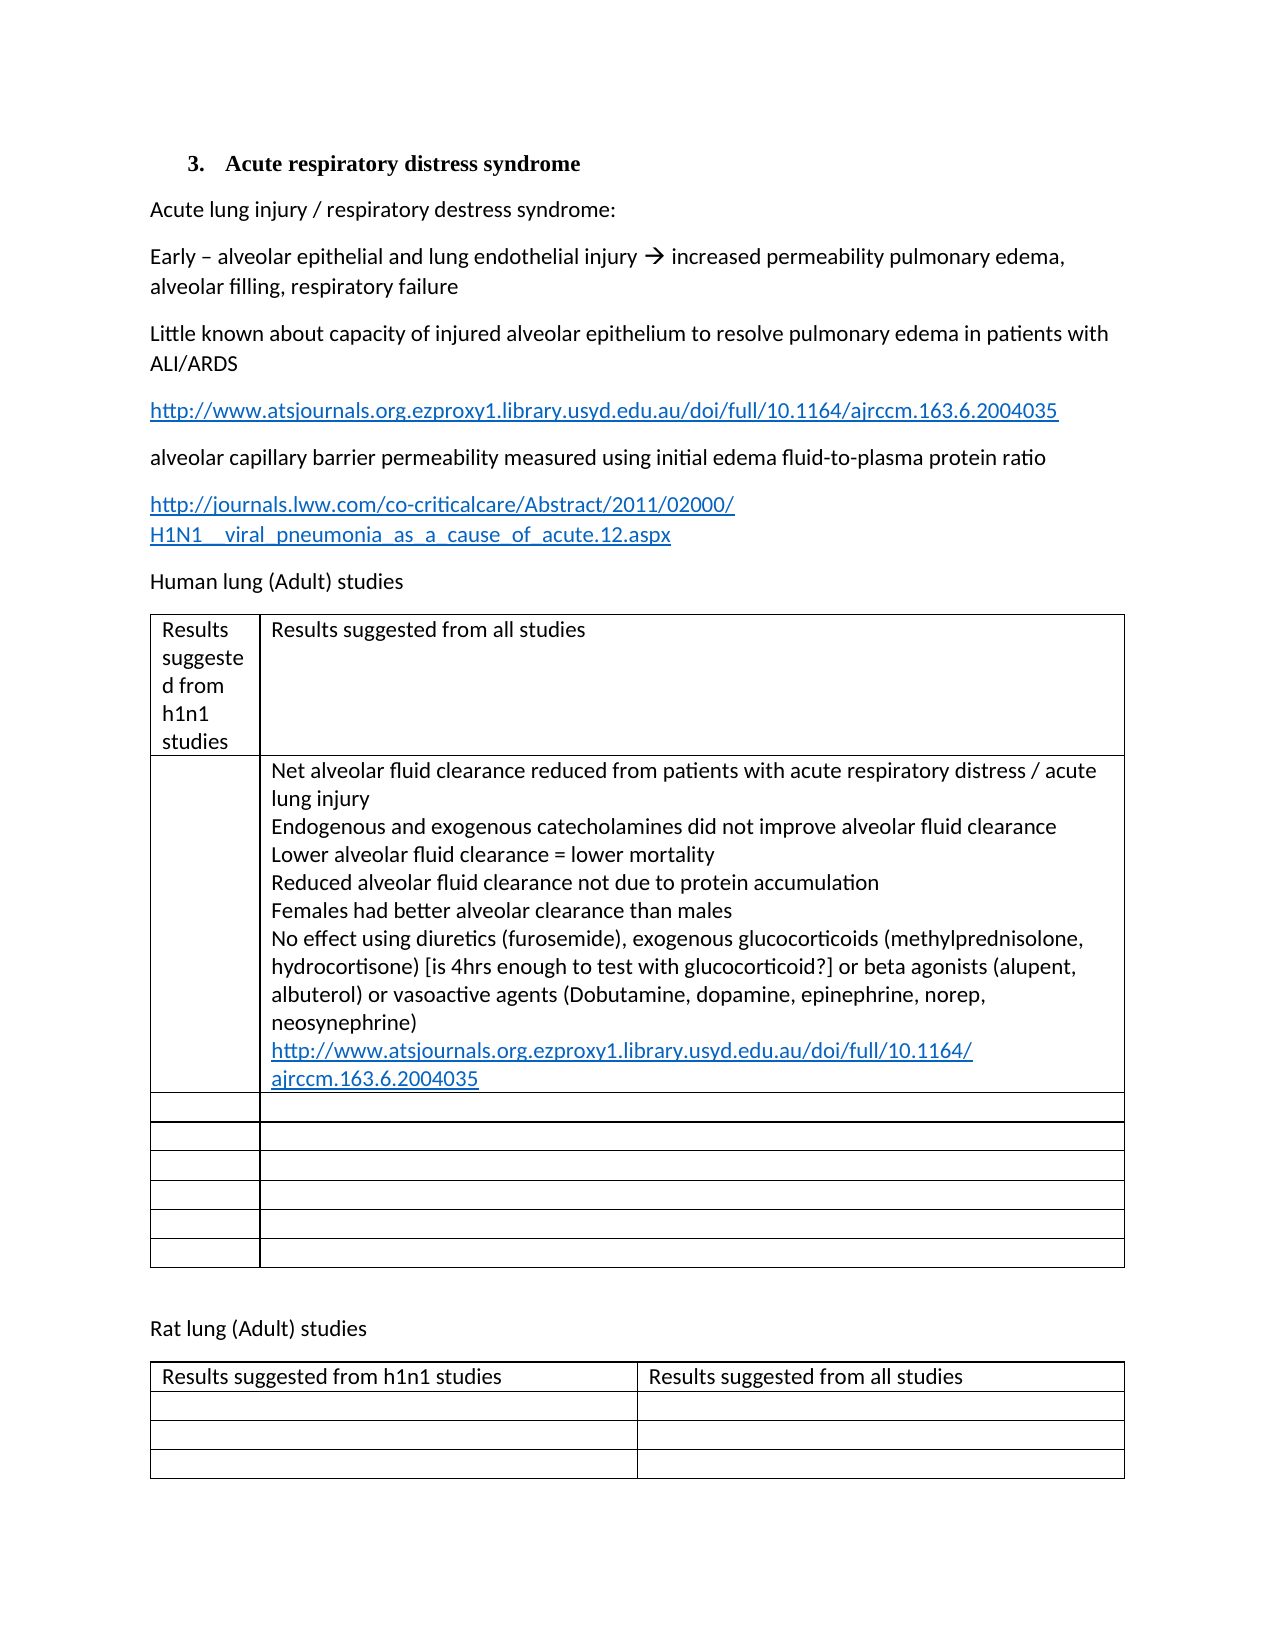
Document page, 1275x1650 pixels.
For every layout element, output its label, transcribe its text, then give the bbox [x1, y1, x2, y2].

table_cell [151, 1210, 259, 1238]
table_header Results suggested from h1n1 studies [151, 1363, 637, 1391]
text http://www.atsjournals.org.ezproxy1.library.usyd.edu.au/doi/full/10.1164/ajrccm.163.6.2004035 [150, 396, 1125, 424]
table_cell [151, 1151, 259, 1179]
text Little known about capacity of injured alveolar epithelium to resolve pulmonary edema in patients with ALI/ARDS [150, 319, 1125, 377]
text Human lung (Adult) studies [150, 567, 1125, 595]
table_cell [261, 1093, 1124, 1121]
table_cell [261, 1239, 1124, 1267]
table_cell [151, 1123, 259, 1150]
table_header Results suggested from h1n1 studies [151, 615, 259, 755]
table_header Results suggested from all studies [261, 615, 1124, 755]
table_cell [638, 1450, 1124, 1478]
text alveolar capillary barrier permeability measured using initial edema fluid-to-plasma protein ratio [150, 443, 1125, 471]
table_cell Net alveolar fluid clearance reduced from patients with acute respiratory distress / acute lung injury Endogenous and exogenous catecholamines did not improve alveolar fluid clearance Lower alveolar fluid clearance = lower mortality Reduced alveolar fluid clearance not due to protein accumulation Females had better alveolar clearance than males No effect using diuretics (furosemide), exogenous glucocorticoids (methylprednisolone, hydrocortisone) [is 4hrs enough to test with glucocorticoid?] or beta agonists (alupent, albuterol) or vasoactive agents (Dobutamine, dopamine, epinephrine, norep, neosynephrine) http://www.atsjournals.org.ezproxy1.library.usyd.edu.au/doi/full/10.1164/ajrccm.163.6.2004035 [261, 756, 1124, 1092]
table_cell [151, 1421, 637, 1449]
table_cell [151, 1239, 259, 1267]
text http://journals.lww.com/co-criticalcare/Abstract/2011/02000/H1N1__viral_pneumonia_as_a_cause_of_acute.12.aspx [150, 490, 1125, 548]
table_cell [151, 756, 259, 1092]
table_cell [638, 1392, 1124, 1419]
table_cell [151, 1093, 259, 1121]
table_cell [638, 1421, 1124, 1449]
table_cell [261, 1151, 1124, 1179]
text Early – alveolar epithelial and lung endothelial injury increased permeability pulmonary edema, alveolar filling, respiratory failure [150, 242, 1125, 300]
table_cell [151, 1392, 637, 1419]
table_cell [151, 1450, 637, 1478]
table_cell [151, 1181, 259, 1208]
table_cell [261, 1210, 1124, 1238]
list Acute respiratory distress syndrome [187, 150, 1125, 176]
table_cell [261, 1123, 1124, 1150]
text Acute lung injury / respiratory destress syndrome: [150, 195, 1125, 223]
text Rat lung (Adult) studies [150, 1314, 1125, 1343]
table_header Results suggested from all studies [638, 1363, 1124, 1391]
table_cell [261, 1181, 1124, 1208]
